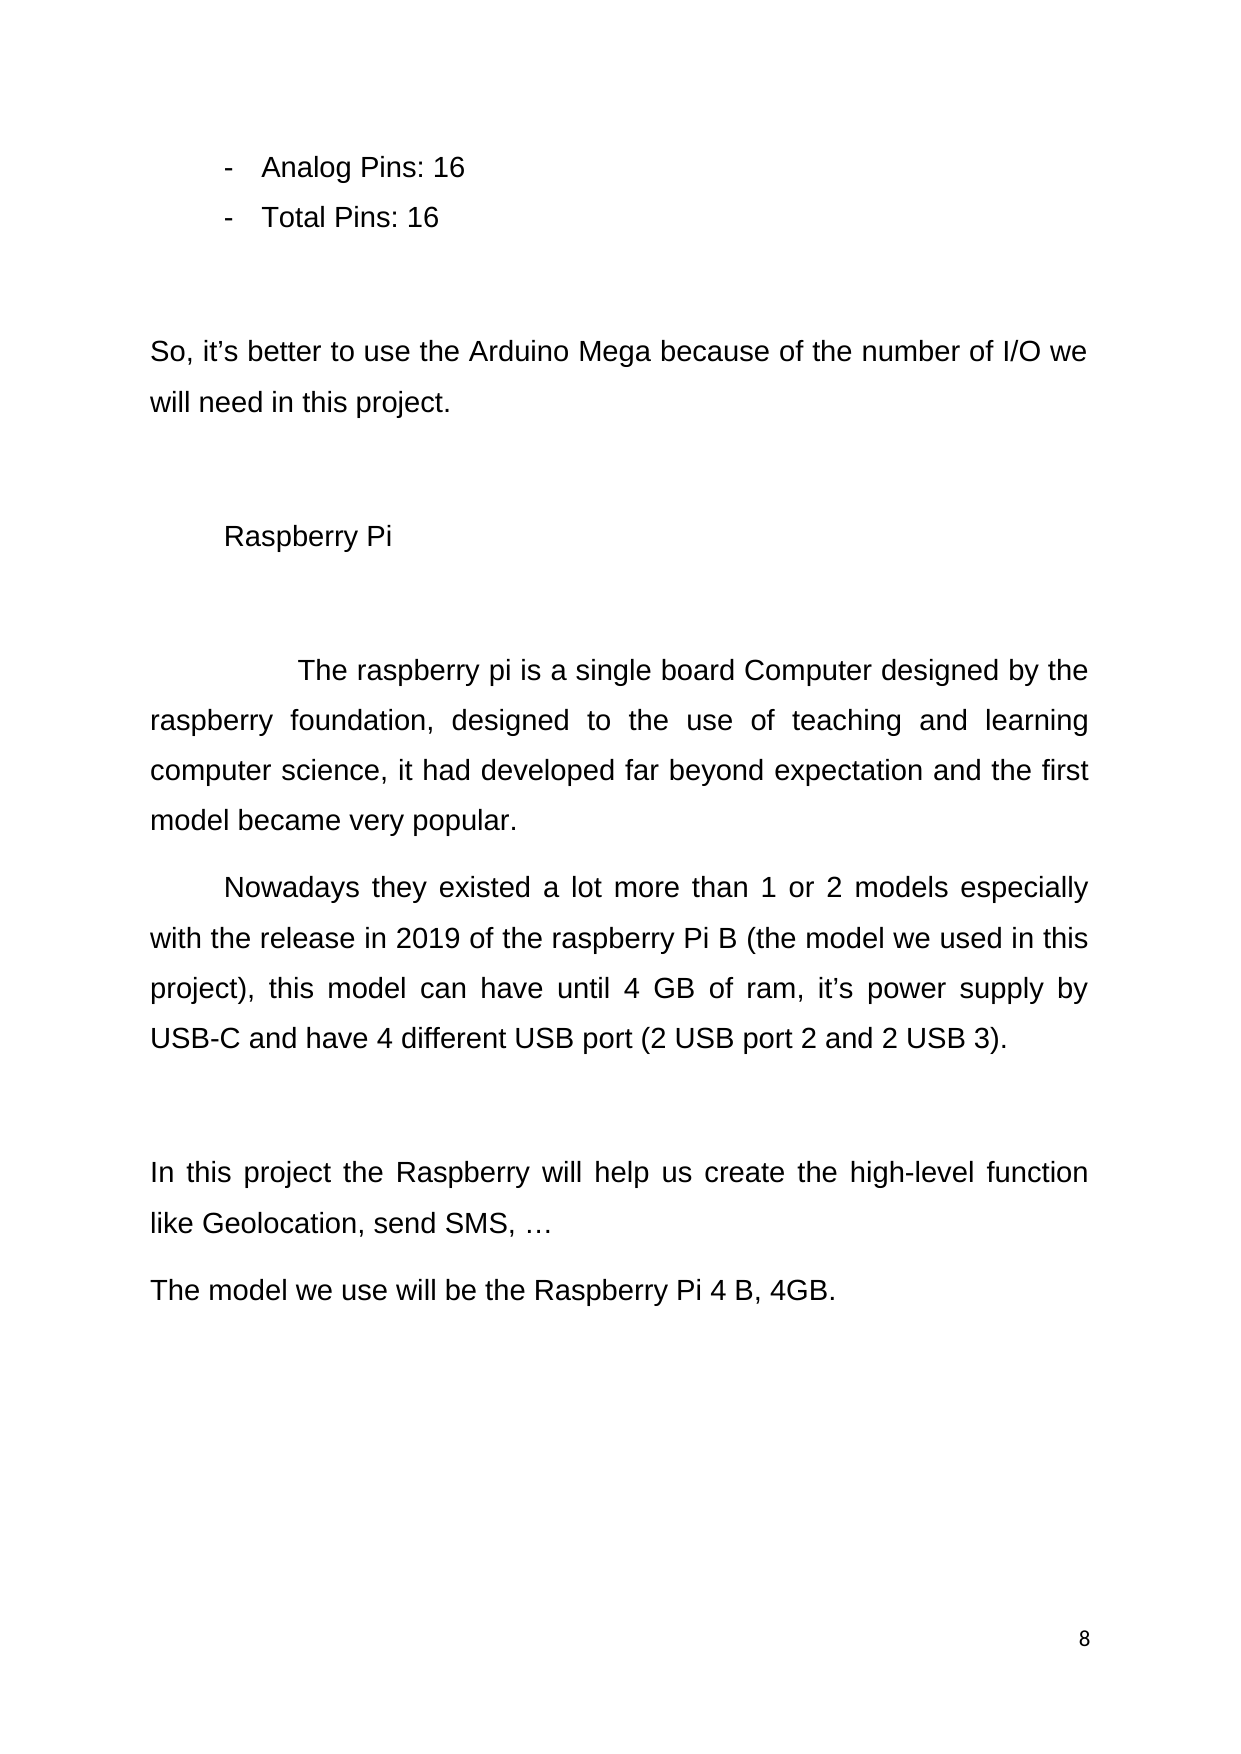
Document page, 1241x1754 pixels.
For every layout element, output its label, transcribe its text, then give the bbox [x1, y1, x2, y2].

text The raspberry pi is a single board Computer designed by the raspberry foundation, designed to the use of teaching and learning computer science, it had developed far beyond expectation and the first model became very popular. [150, 652, 1090, 837]
text The model we use will be the Raspberry Pi 4 B, 4GB. [150, 1273, 1090, 1306]
list Total Pins: 16 [223, 200, 1090, 234]
text In this project the Raspberry will help us create the high-level function like Geolocation, send SMS, … [150, 1155, 1090, 1239]
text So, it’s better to use the Arduino Mega because of the number of I/O we will need in this project. [150, 334, 1090, 418]
list Analog Pins: 16 [223, 150, 1090, 183]
text Nowadays they existed a lot more than 1 or 2 models especially with the release in 2019 of the raspberry Pi B (the model we used in this project), this model can have until 4 GB of ram, it’s power supply by USB-C and have 4 different USB port (2 USB port 2 and 2 USB 3). [150, 870, 1090, 1055]
text Raspberry Pi [150, 518, 1090, 552]
